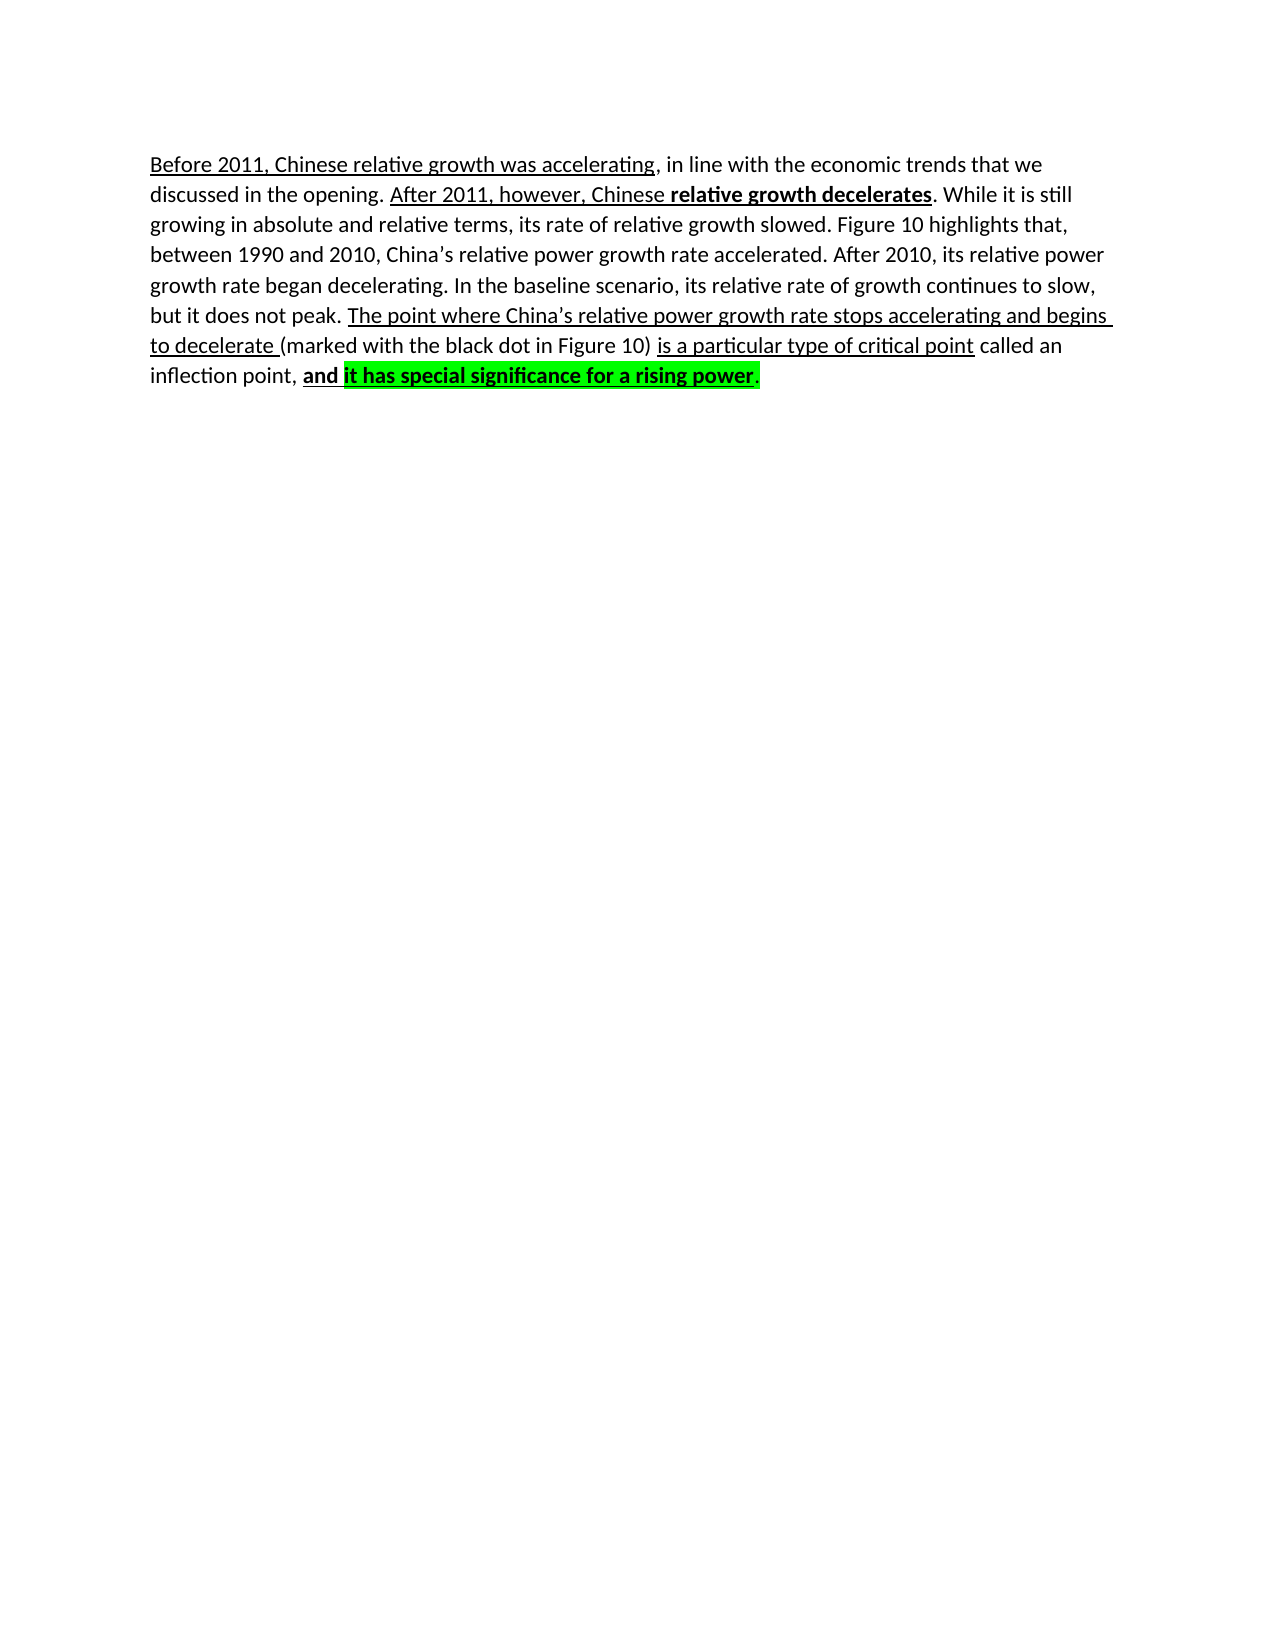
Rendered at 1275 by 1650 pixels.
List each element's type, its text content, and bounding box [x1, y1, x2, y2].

text Before 2011, Chinese relative growth was accelerating, in line with the economic trends that we discussed in the opening. After 2011, however, Chinese relative growth decelerates. While it is still growing in absolute and relative terms, its rate of relative growth slowed. Figure 10 highlights that, between 1990 and 2010, China’s relative power growth rate accelerated. After 2010, its relative power growth rate began decelerating. In the baseline scenario, its relative rate of growth continues to slow, but it does not peak. The point where China’s relative power growth rate stops accelerating and begins to decelerate (marked with the black dot in Figure 10) is a particular type of critical point called an inflection point, and it has special significance for a rising power. [150, 150, 1125, 389]
